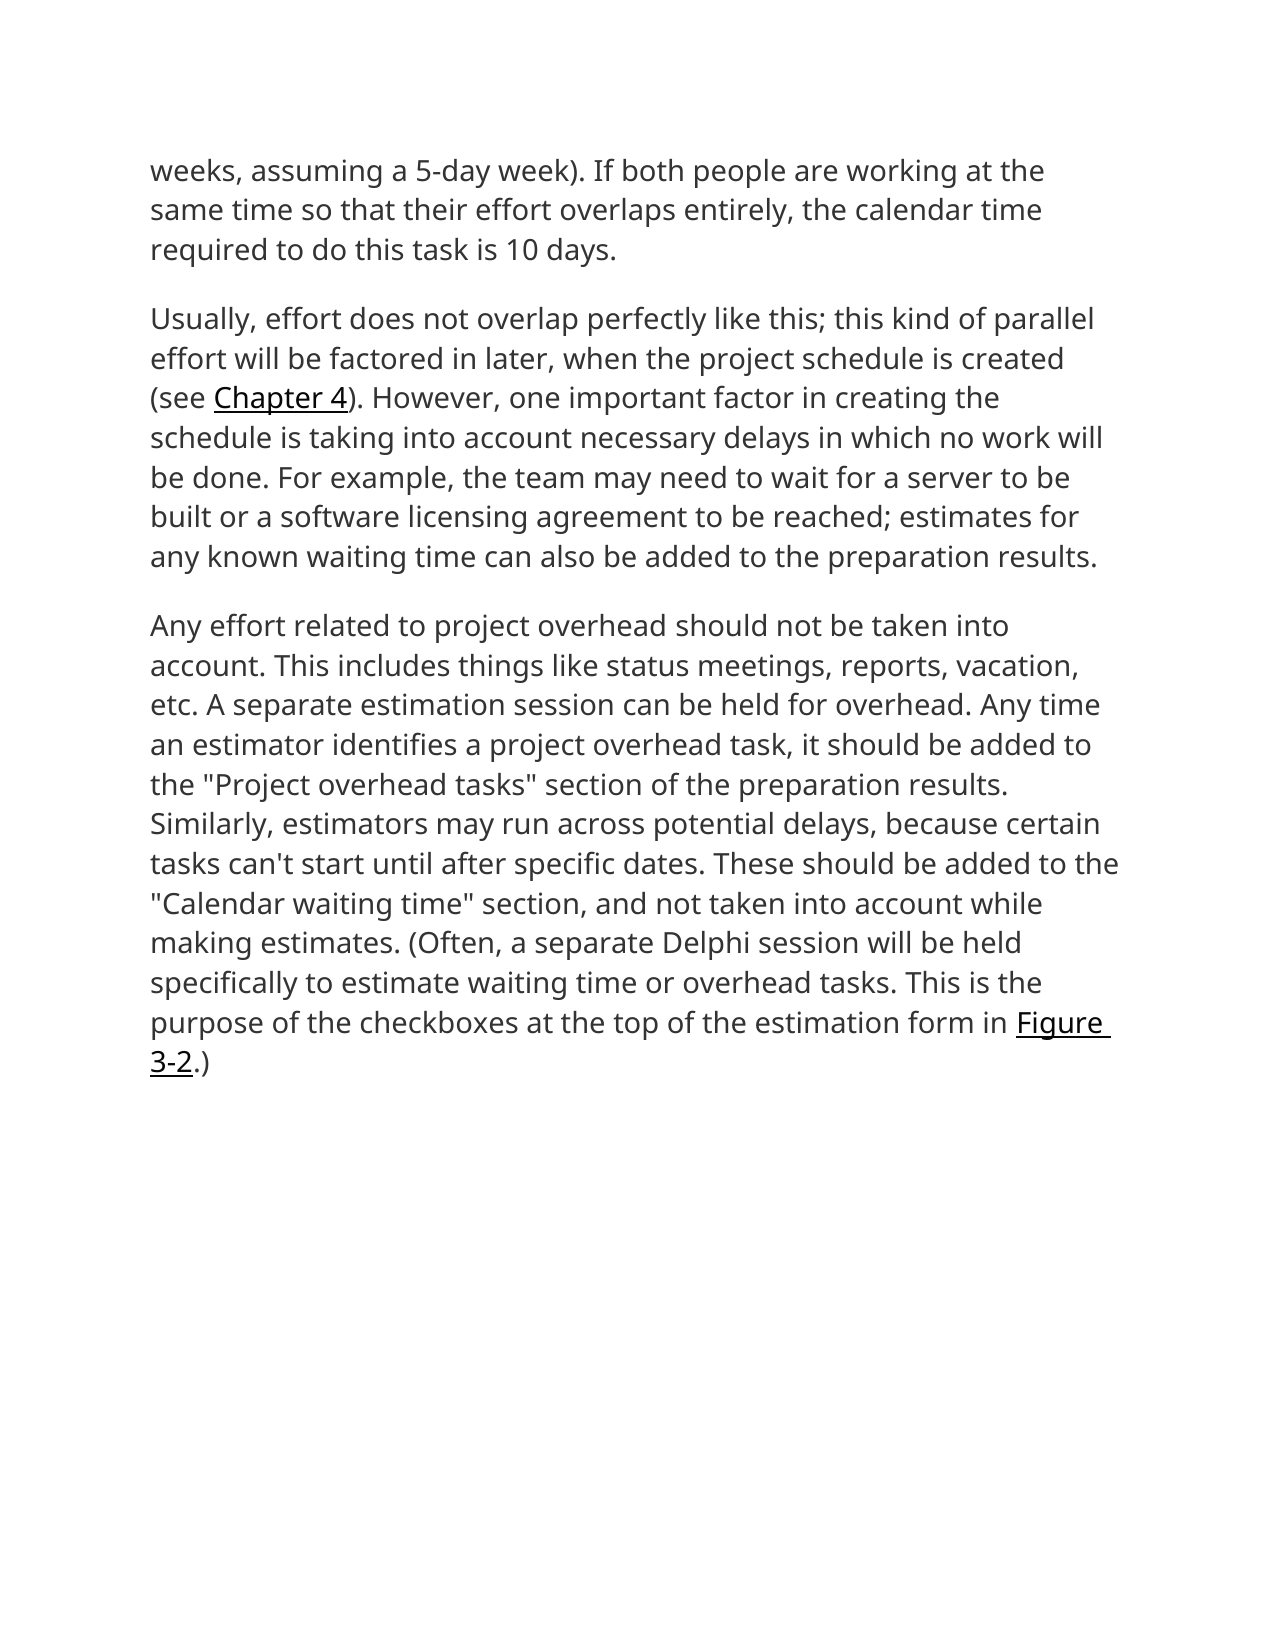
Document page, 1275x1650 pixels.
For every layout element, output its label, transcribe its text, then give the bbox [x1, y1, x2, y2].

text Usually, effort does not overlap perfectly like this; this kind of parallel effort will be factored in later, when the project schedule is created (see Chapter 4). However, one important factor in creating the schedule is taking into account necessary delays in which no work will be done. For example, the team may need to wait for a server to be built or a software licensing agreement to be reached; estimates for any known waiting time can also be added to the preparation results. [150, 298, 1125, 576]
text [150, 150, 1125, 269]
text Any effort related to project overhead should not be taken into account. This includes things like status meetings, reports, vacation, etc. A separate estimation session can be held for overhead. Any time an estimator identifies a project overhead task, it should be added to the "Project overhead tasks" section of the preparation results. Similarly, estimators may run across potential delays, because certain tasks can't start until after specific dates. These should be added to the "Calendar waiting time" section, and not taken into account while making estimates. (Often, a separate Delphi session will be held specifically to estimate waiting time or overhead tasks. This is the purpose of the checkboxes at the top of the estimation form in Figure 3-2.) [150, 605, 1125, 1081]
